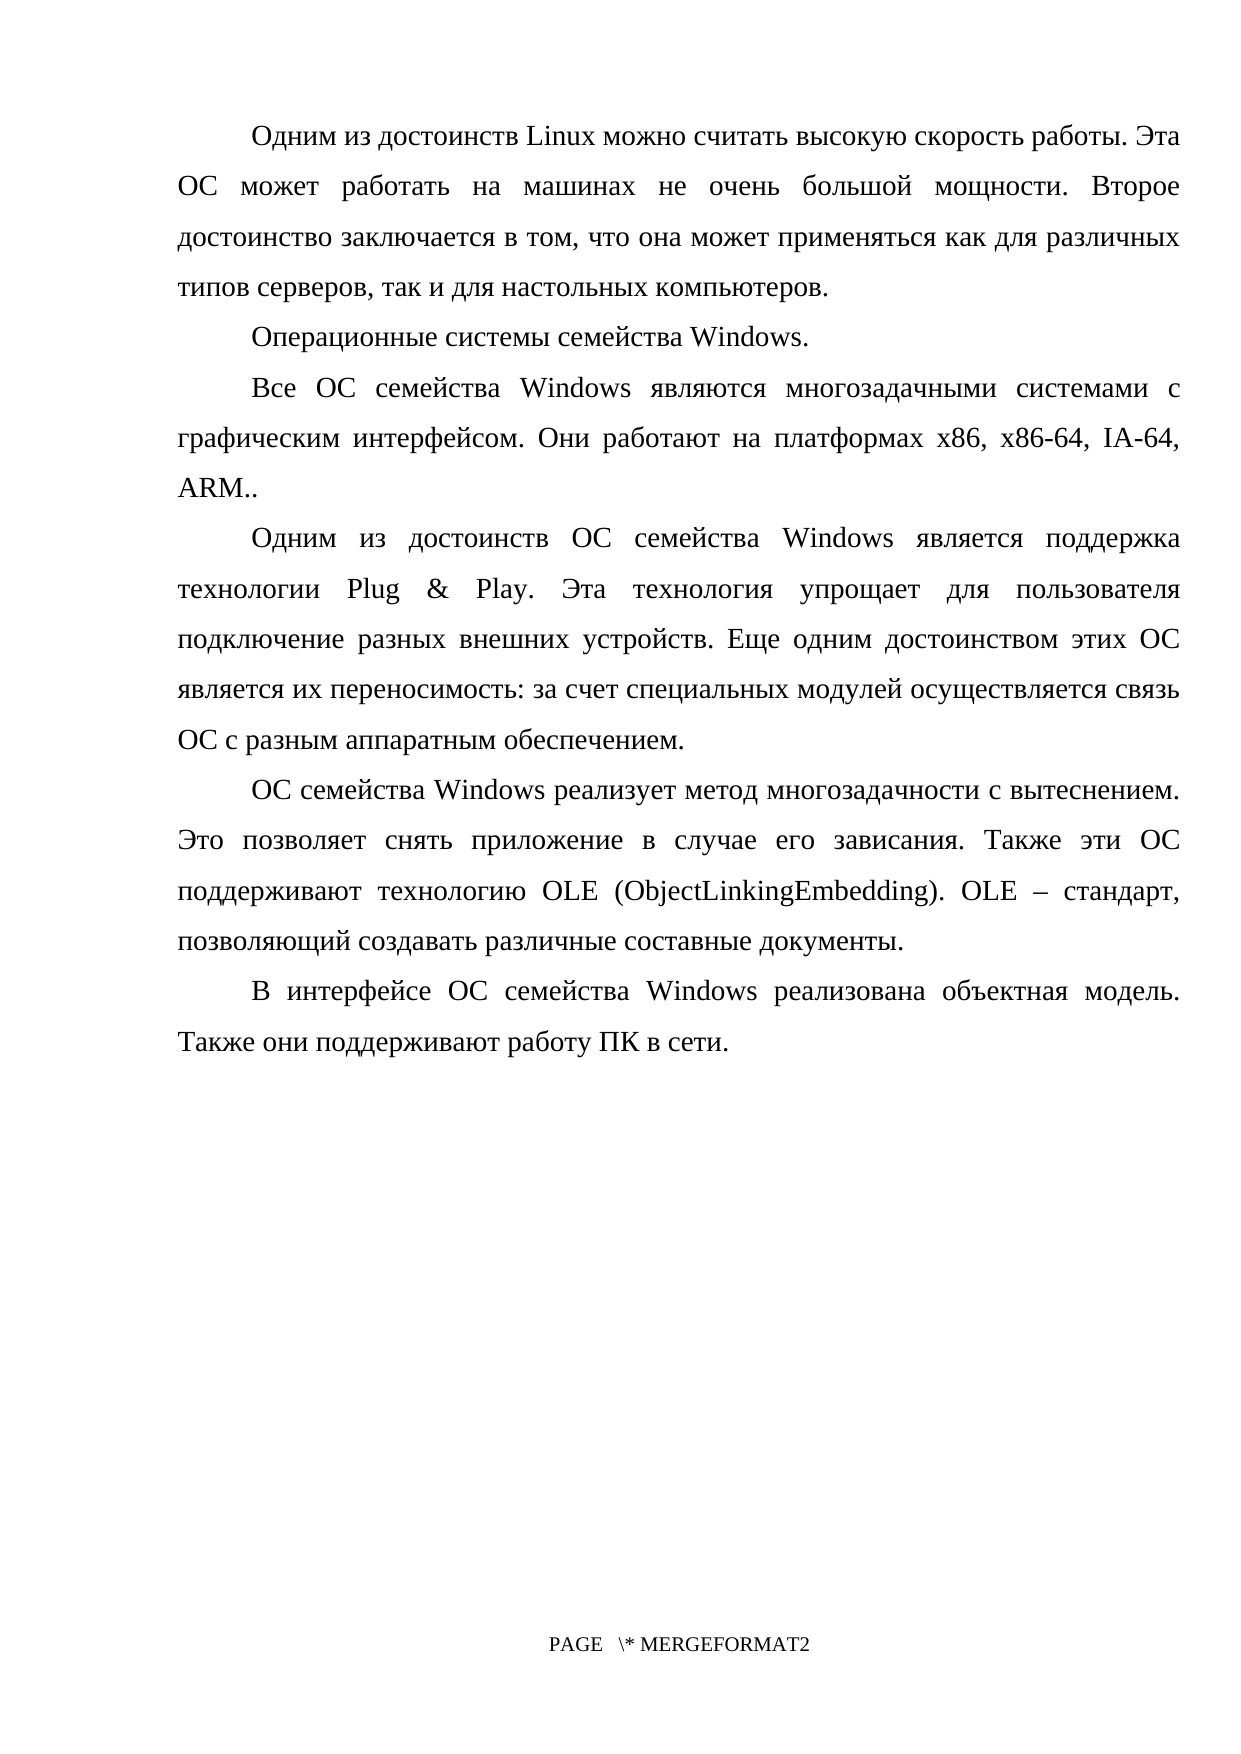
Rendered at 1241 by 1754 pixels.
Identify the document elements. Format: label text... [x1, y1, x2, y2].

text Все ОС семейства Windows являются многозадачными системами с графическим интерфейсом. Они работают на платформах x86, x86-64, IA-64, ARM.. [177, 370, 1181, 504]
text Одним из достоинств ОС семейства Windows является поддержка технологии Plug & Play. Эта технология упрощает для пользователя подключение разных внешних устройств. Еще одним достоинством этих ОС является их переносимость: за счет специальных модулей осуществляется связь ОС с разным аппаратным обеспечением. [177, 521, 1181, 755]
text Операционные системы семейства Windows. [177, 319, 1181, 353]
text В интерфейсе ОС семейства Windows реализована объектная модель. Также они поддерживают работу ПК в сети. [177, 973, 1181, 1057]
text ОС семейства Windows реализует метод многозадачности с вытеснением. Это позволяет снять приложение в случае его зависания. Также эти ОС поддерживают технологию OLE (ObjectLinkingEmbedding). OLE – стандарт, позволяющий создавать различные составные документы. [177, 772, 1181, 957]
text Одним из достоинств Linux можно считать высокую скорость работы. Эта ОС может работать на машинах не очень большой мощности. Второе достоинство заключается в том, что она может применяться как для различных типов серверов, так и для настольных компьютеров. [177, 118, 1181, 303]
